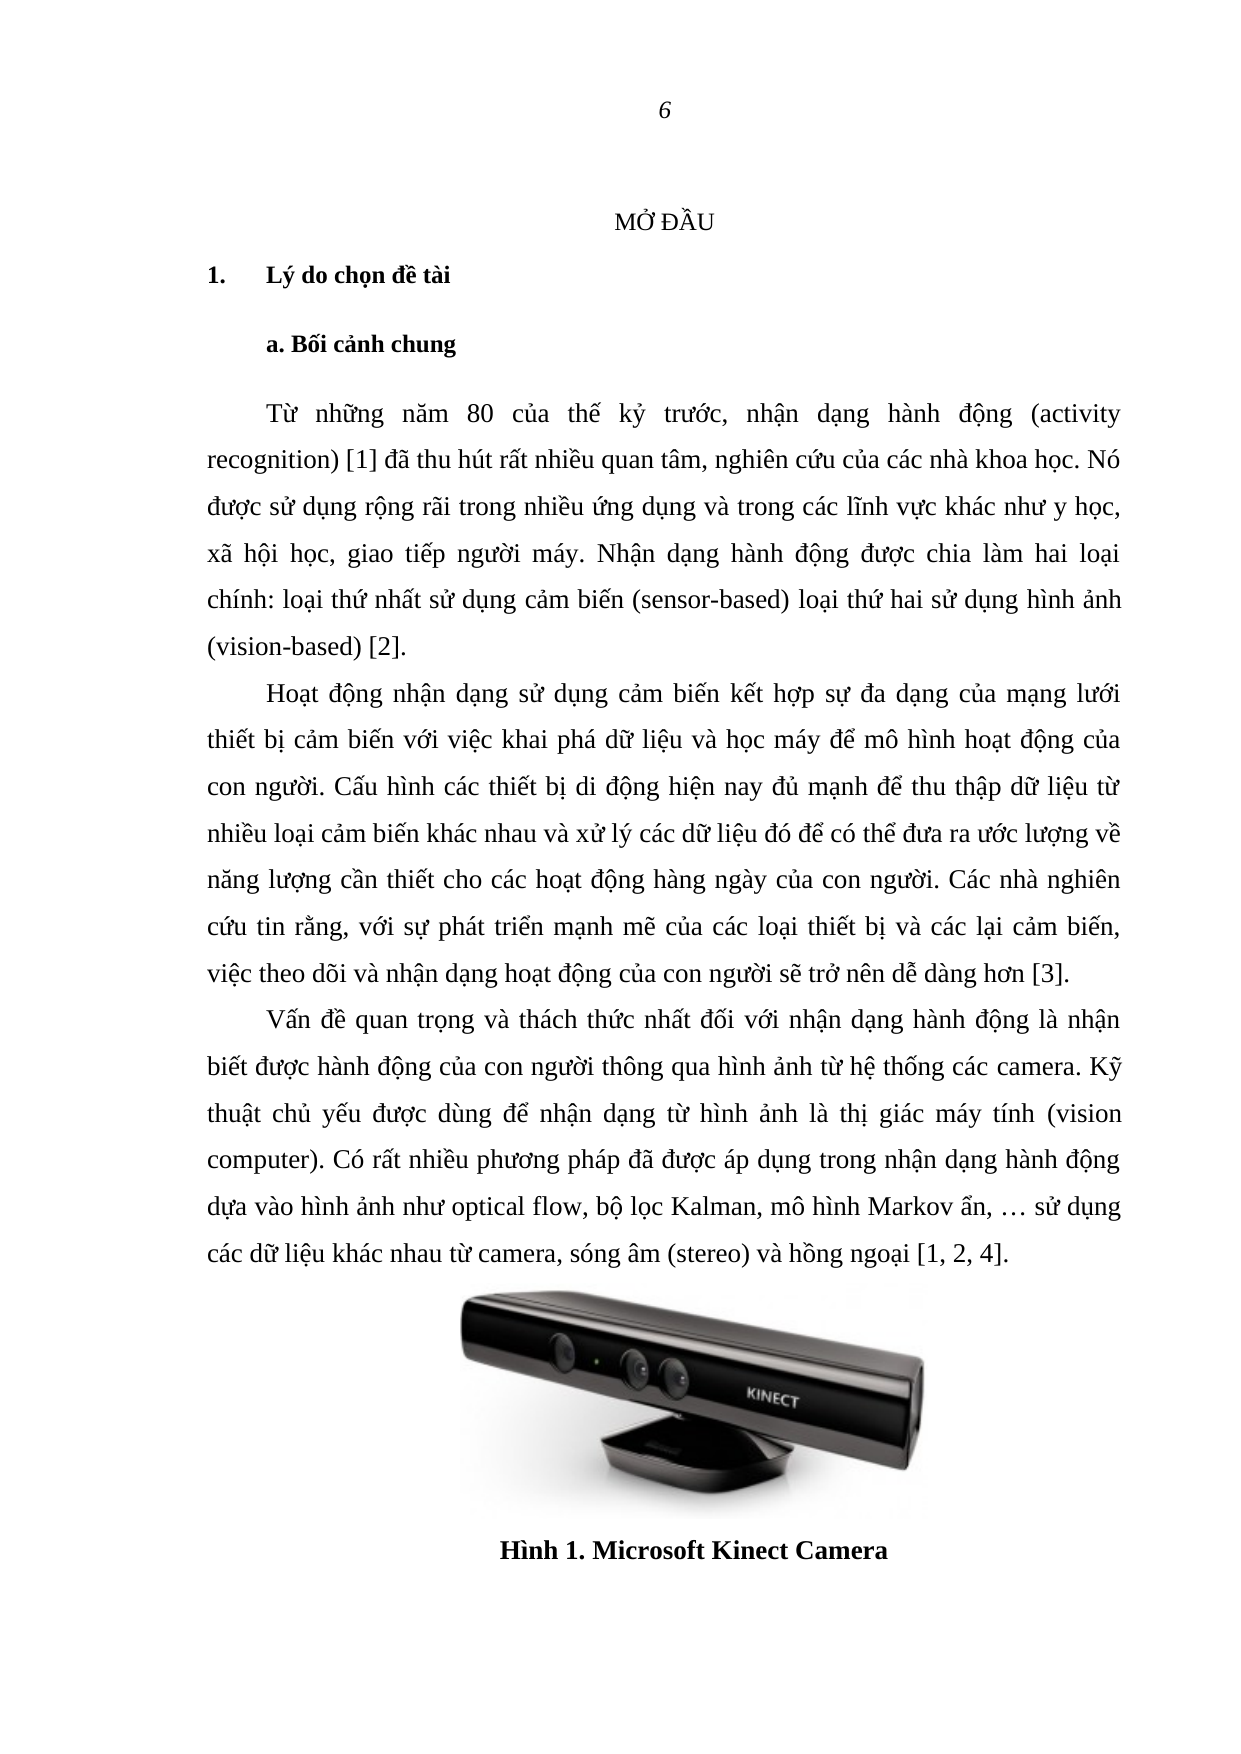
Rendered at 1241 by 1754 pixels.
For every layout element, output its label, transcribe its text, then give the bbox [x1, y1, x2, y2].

text Hình 1. Microsoft Kinect Camera [207, 1534, 1122, 1565]
text Hoạt động nhận dạng sử dụng cảm biến kết hợp sự đa dạng của mạng lưới thiết bị cảm biến với việc khai phá dữ liệu và học máy để mô hình hoạt động của con người. Cấu hình các thiết bị di động hiện nay đủ mạnh để thu thập dữ liệu từ nhiều loại cảm biến khác nhau và xử lý các dữ liệu đó để có thể đưa ra ước lượng về năng lượng cần thiết cho các hoạt động hàng ngày của con người. Các nhà nghiên cứu tin rằng, với sự phát triển mạnh mẽ của các loại thiết bị và các lại cảm biến, việc theo dõi và nhận dạng hoạt động của con người sẽ trở nên dễ dàng hơn [3]. [207, 677, 1122, 988]
picture [460, 1283, 929, 1519]
list Lý do chọn đề tài [207, 261, 1122, 289]
text a. Bối cảnh chung [266, 329, 1122, 357]
subtitle MỞ ĐẦU [207, 207, 1122, 236]
text Vấn đề quan trọng và thách thức nhất đối với nhận dạng hành động là nhận biết được hành động của con người thông qua hình ảnh từ hệ thống các camera. Kỹ thuật chủ yếu được dùng để nhận dạng từ hình ảnh là thị giác máy tính (vision computer). Có rất nhiều phương pháp đã được áp dụng trong nhận dạng hành động dựa vào hình ảnh như optical flow, bộ lọc Kalman, mô hình Markov ẩn, … sử dụng các dữ liệu khác nhau từ camera, sóng âm (stereo) và hồng ngoại [1, 2, 4]. [207, 1003, 1122, 1268]
text Từ những năm 80 của thế kỷ trước, nhận dạng hành động (activity recognition) [1] đã thu hút rất nhiều quan tâm, nghiên cứu của các nhà khoa học. Nó được sử dụng rộng rãi trong nhiều ứng dụng và trong các lĩnh vực khác như y học, xã hội học, giao tiếp người máy. Nhận dạng hành động được chia làm hai loại chính: loại thứ nhất sử dụng cảm biến (sensor-based) loại thứ hai sử dụng hình ảnh (vision-based) [2]. [207, 397, 1122, 661]
